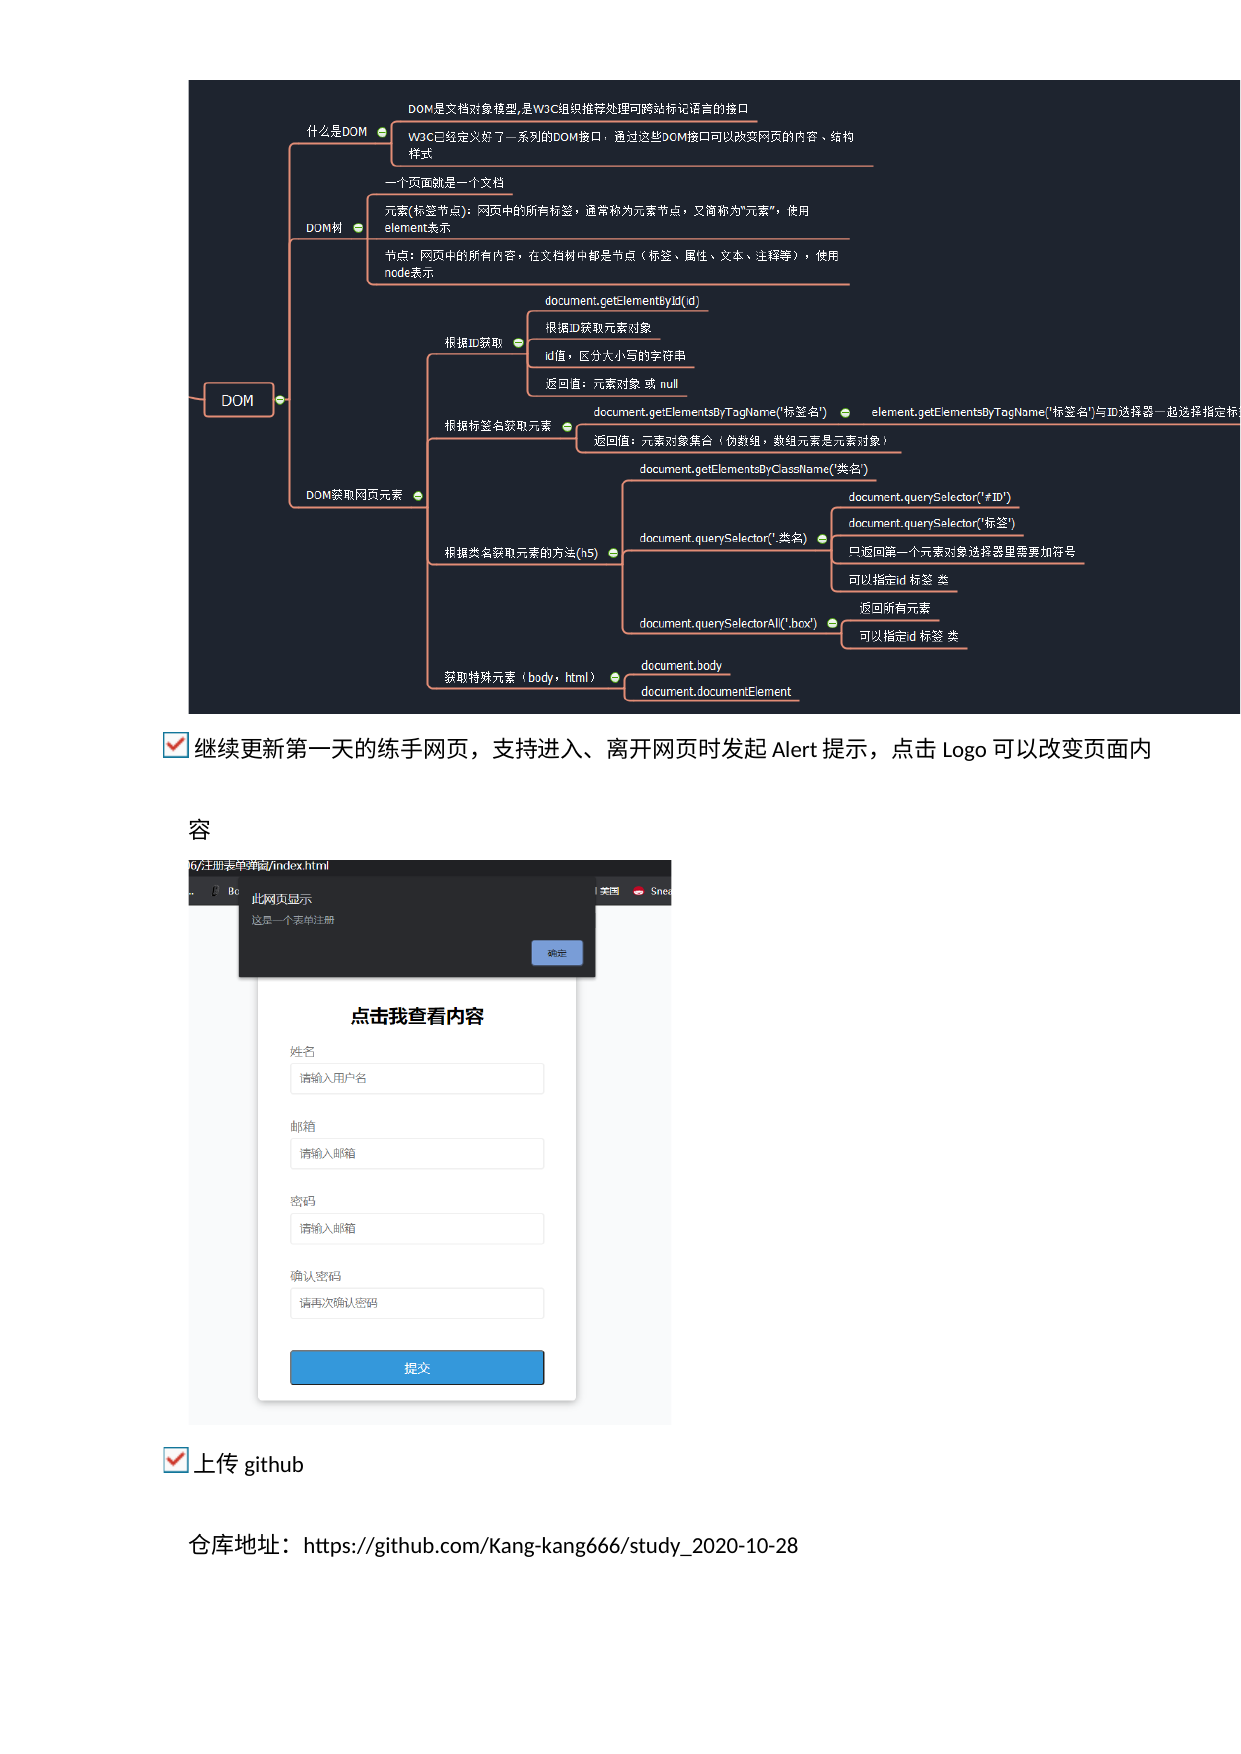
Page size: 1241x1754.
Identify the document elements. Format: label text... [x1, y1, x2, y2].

text 仓库地址：https://github.com/Kang-kang666/study_2020-10-28 [188, 1511, 1165, 1576]
picture [188, 860, 672, 1425]
picture [163, 732, 189, 758]
text 上传github [163, 1446, 1165, 1511]
picture [163, 1447, 189, 1473]
text 继续更新第一天的练手网页，支持进入、离开网页时发起 Alert 提示，点击 Logo 可以改变页面内容 [163, 731, 1165, 861]
picture [188, 80, 1241, 714]
